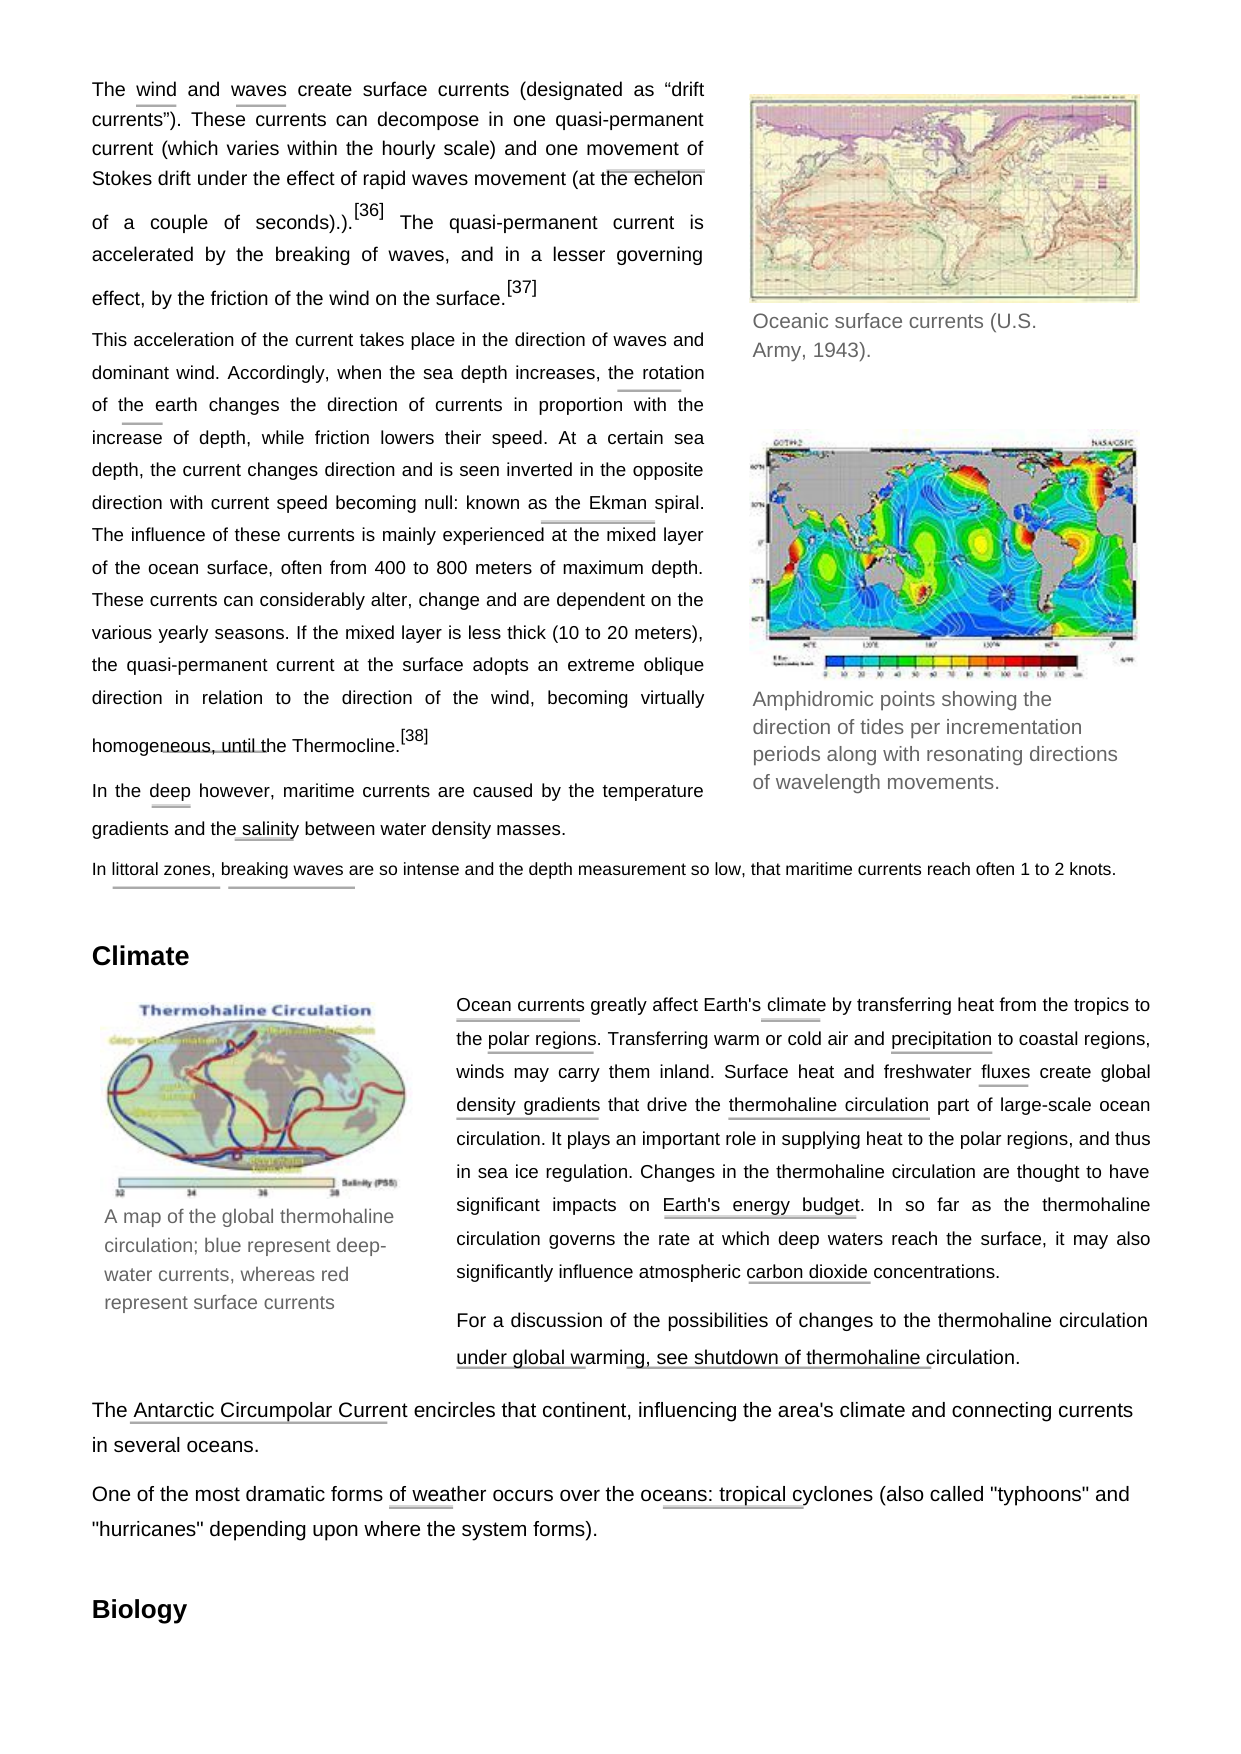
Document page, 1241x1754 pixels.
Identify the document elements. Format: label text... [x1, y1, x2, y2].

text The wind and waves create surface currents (designated as “drift currents”). These currents can decompose in one quasi-permanent current (which varies within the hourly scale) and one movement of Stokes drift under the effect of rapid waves movement (at the echelon of a couple of seconds).).[36] The quasi-permanent current is accelerated by the breaking of waves, and in a lesser governing effect, by the friction of the wind on the surface.[37] [92, 78, 704, 312]
text For a discussion of the possibilities of changes to the thermohaline circulation under global warming, see shutdown of thermohaline circulation. [456, 1309, 1149, 1368]
text This acceleration of the current takes place in the direction of waves and dominant wind. Accordingly, when the sea depth increases, the rotation of the earth changes the direction of currents in proportion with the increase of depth, while friction lowers their speed. At a certain sea depth, the current changes direction and is seen inverted in the opposite direction with current speed becoming null: known as the Ekman spiral. The influence of these currents is mainly experienced at the mixed layer of the ocean surface, often from 400 to 800 meters of maximum depth. These currents can considerably alter, change and are dependent on the various yearly seasons. If the mixed layer is less thick (10 to 20 meters), the quasi-permanent current at the surface adopts an extreme oblique direction in relation to the direction of the wind, becoming virtually homogeneous, until the Thermocline.[38] [92, 329, 704, 759]
text One of the most dramatic forms of weather occurs over the oceans: tropical cyclones (also called "typhoons" and "hurricanes" depending upon where the system forms). [92, 1482, 1149, 1541]
text In the deep however, maritime currents are caused by the temperature gradients and the salinity between water density masses. [92, 780, 704, 839]
text Climate [92, 940, 1151, 971]
text In littoral zones, breaking waves are so intense and the depth measurement so low, that maritime currents reach often 1 to 2 knots. [92, 858, 1151, 879]
picture [100, 1002, 413, 1199]
picture [749, 94, 1140, 303]
text Amphidromic points showing the direction of tides per incrementation periods along with resonating directions of wavelength movements. [752, 687, 1128, 793]
text Oceanic surface currents (U.S. Army, 1943). [752, 309, 1088, 362]
text Ocean currents greatly affect Earth's climate by transferring heat from the tropics to the polar regions. Transferring warm or cold air and precipitation to coastal regions, winds may carry them inland. Surface heat and freshwater fluxes create global density gradients that drive the thermohaline circulation part of large-scale ocean circulation. It plays an important role in supplying heat to the polar regions, and thus in sea ice regulation. Changes in the thermohaline circulation are thought to have significant impacts on Earth's energy budget. In so far as the thermohaline circulation governs the rate at which deep waters reach the surface, it may also significantly influence atmospheric carbon dioxide concentrations. [456, 994, 1151, 1282]
picture [749, 429, 1140, 681]
text The Antarctic Circumpolar Current encircles that continent, influencing the area's climate and connecting currents in several oceans. [92, 1398, 1151, 1457]
text A map of the global thermohaline circulation; blue represent deep-water currents, whereas red represent surface currents [104, 1205, 402, 1314]
text Biology [92, 1594, 1151, 1624]
